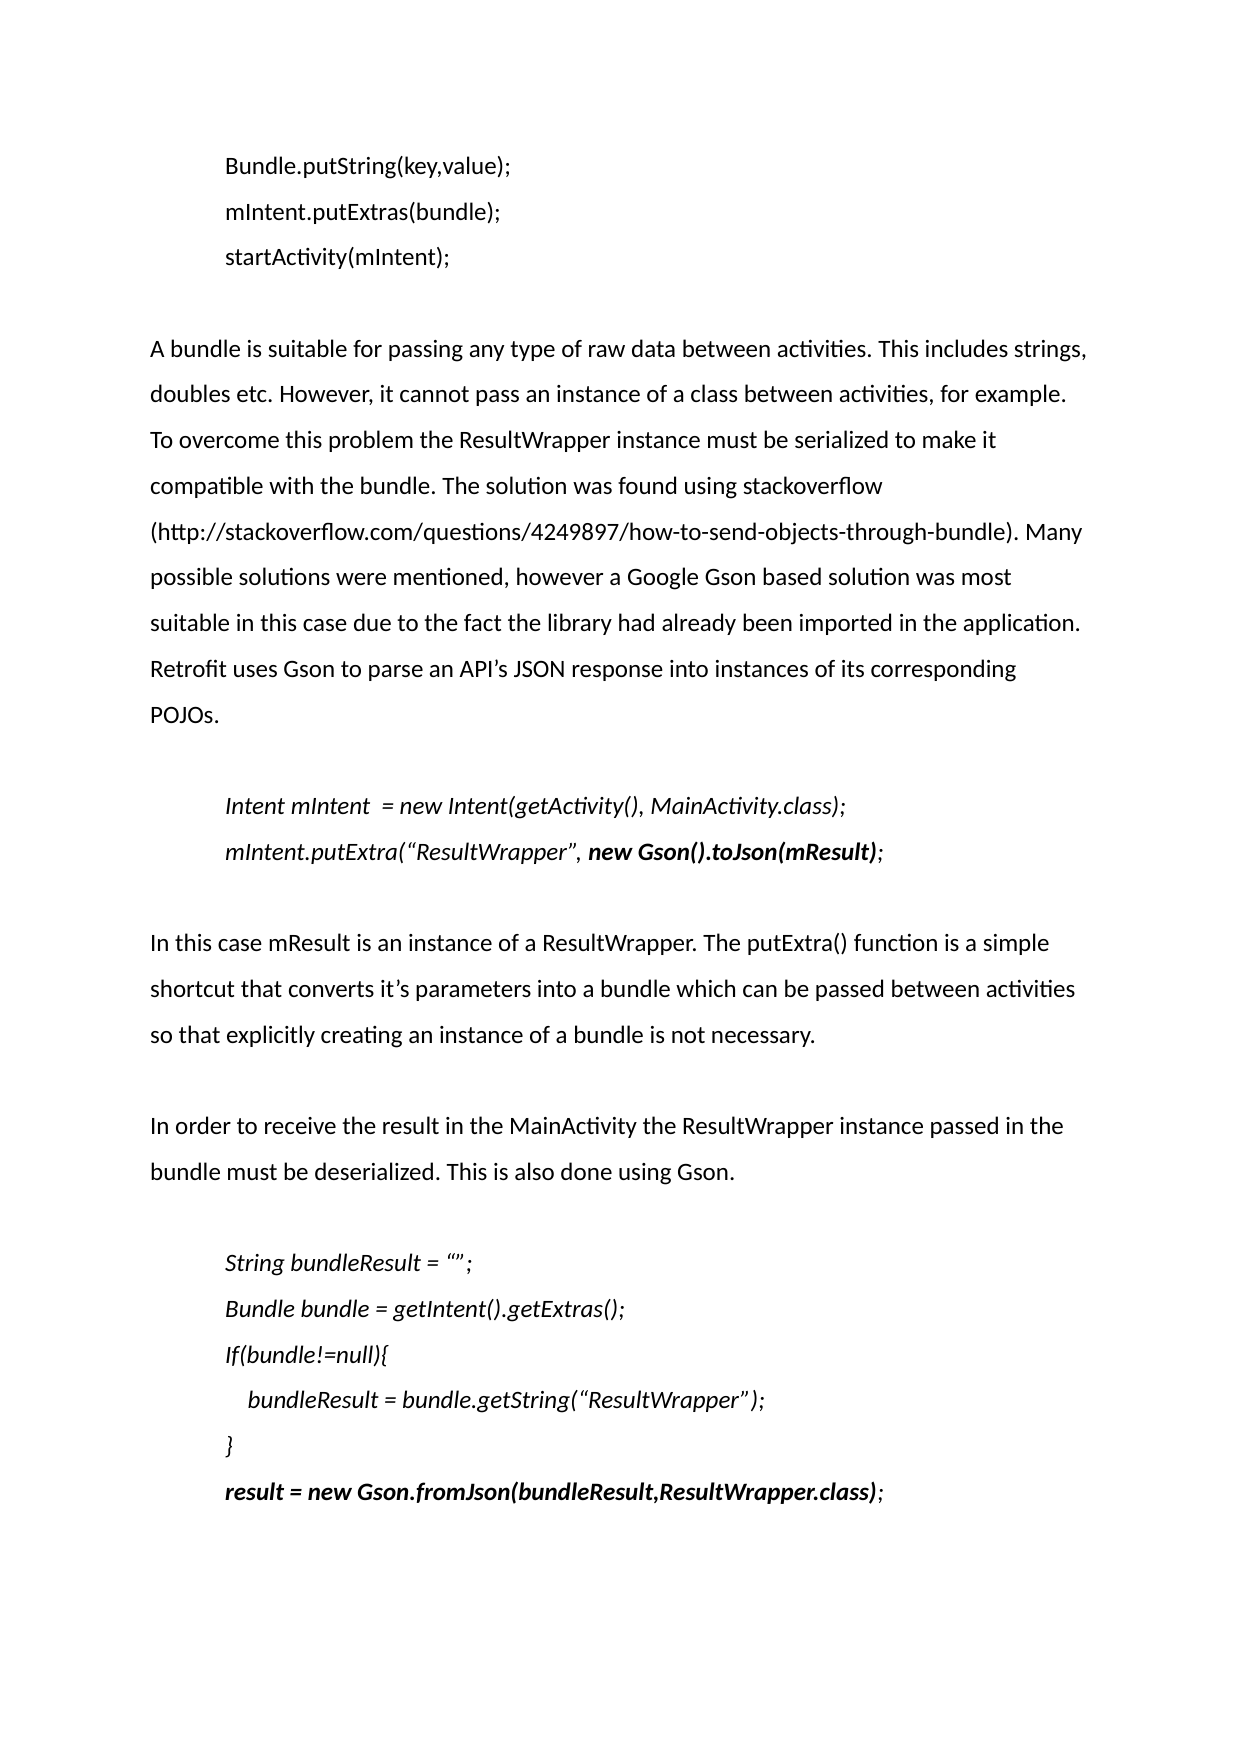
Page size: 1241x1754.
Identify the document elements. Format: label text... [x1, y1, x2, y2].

list If(bundle!=null){ [225, 1339, 1090, 1369]
text A bundle is suitable for passing any type of raw data between activities. This includes strings, doubles etc. However, it cannot pass an instance of a class between activities, for example. To overcome this problem the ResultWrapper instance must be serialized to make it compatible with the bundle. The solution was found using stackoverflow (http://stackoverflow.com/questions/4249897/how-to-send-objects-through-bundle). Many possible solutions were mentioned, however a Google Gson based solution was most suitable in this case due to the fact the library had already been imported in the application. Retrofit uses Gson to parse an API’s JSON response into instances of its corresponding POJOs. [150, 333, 1090, 729]
list bundleResult = bundle.getString(“ResultWrapper”); [225, 1385, 1090, 1415]
list Bundle.putString(key,value); [225, 150, 1090, 181]
text In order to receive the result in the MainActivity the ResultWrapper instance passed in the bundle must be deserialized. This is also done using Gson. [150, 1110, 1090, 1187]
text In this case mResult is an instance of a ResultWrapper. The putExtra() function is a simple shortcut that converts it’s parameters into a bundle which can be passed between activities so that explicitly creating an instance of a bundle is not necessary. [150, 927, 1090, 1049]
list mIntent.putExtras(bundle); [225, 196, 1090, 226]
list mIntent.putExtra(“ResultWrapper”, new Gson().toJson(mResult); [225, 836, 1090, 866]
list Intent mIntent = new Intent(getActivity(), MainActivity.class); [225, 790, 1090, 821]
list String bundleResult = “”; [225, 1247, 1090, 1278]
list } [225, 1430, 1090, 1461]
list startActivity(mIntent); [225, 241, 1090, 272]
list Bundle bundle = getIntent().getExtras(); [225, 1293, 1090, 1324]
list result = new Gson.fromJson(bundleResult,ResultWrapper.class); [225, 1476, 1090, 1507]
